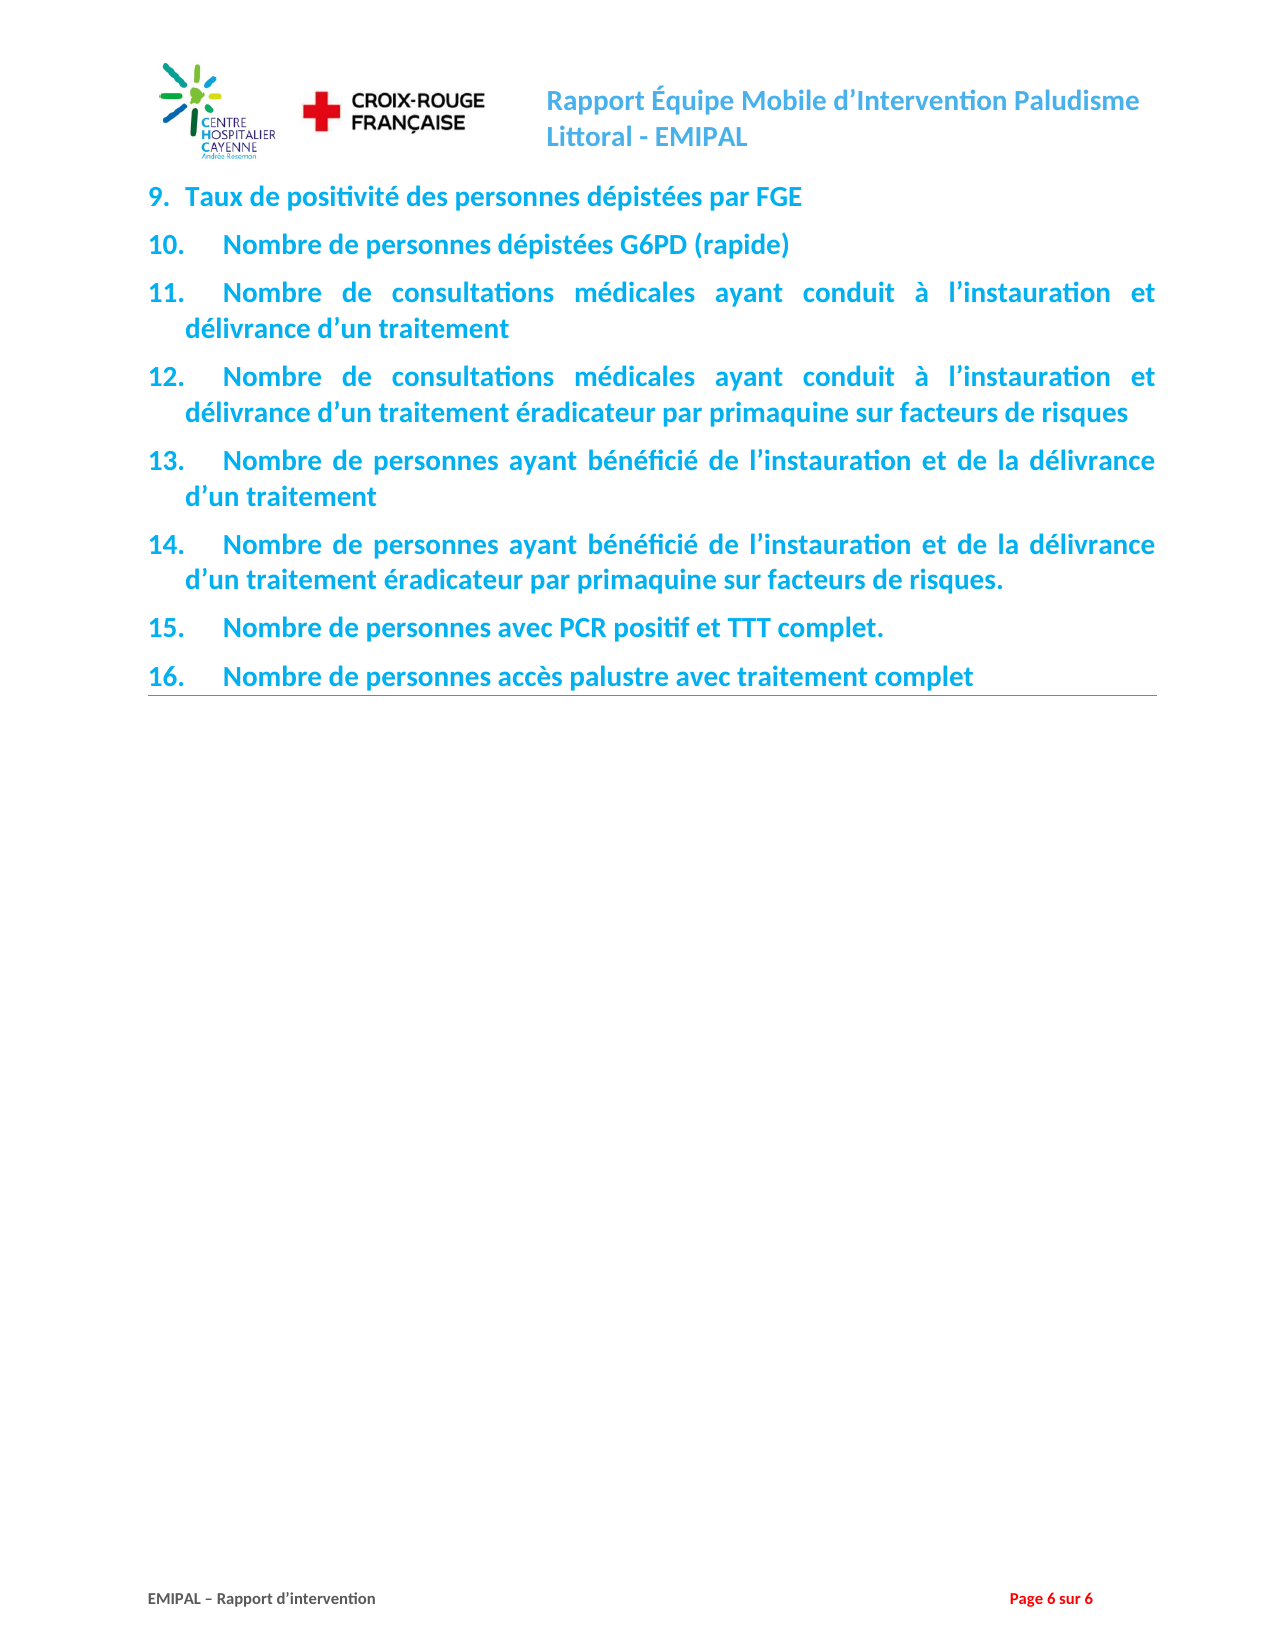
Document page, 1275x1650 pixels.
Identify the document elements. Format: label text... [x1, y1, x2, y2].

subtitle Nombre de personnes avec PCR positif et TTT complet. [148, 609, 1157, 645]
subtitle Taux de positivité des personnes dépistées par FGE [148, 178, 1157, 214]
subtitle Nombre de personnes ayant bénéficié de l’instauration et de la délivrance d’un traitement [148, 442, 1157, 513]
picture [153, 57, 277, 162]
subtitle Nombre de consultations médicales ayant conduit à l’instauration et délivrance d’un traitement éradicateur par primaquine sur facteurs de risques [148, 358, 1157, 429]
subtitle Nombre de personnes ayant bénéficié de l’instauration et de la délivrance d’un traitement éradicateur par primaquine sur facteurs de risques. [148, 526, 1157, 597]
subtitle Nombre de personnes accès palustre avec traitement complet [148, 658, 1157, 695]
subtitle Nombre de consultations médicales ayant conduit à l’instauration et délivrance d’un traitement [148, 274, 1157, 346]
picture [298, 88, 488, 135]
subtitle Nombre de personnes dépistées G6PD (rapide) [148, 226, 1157, 262]
